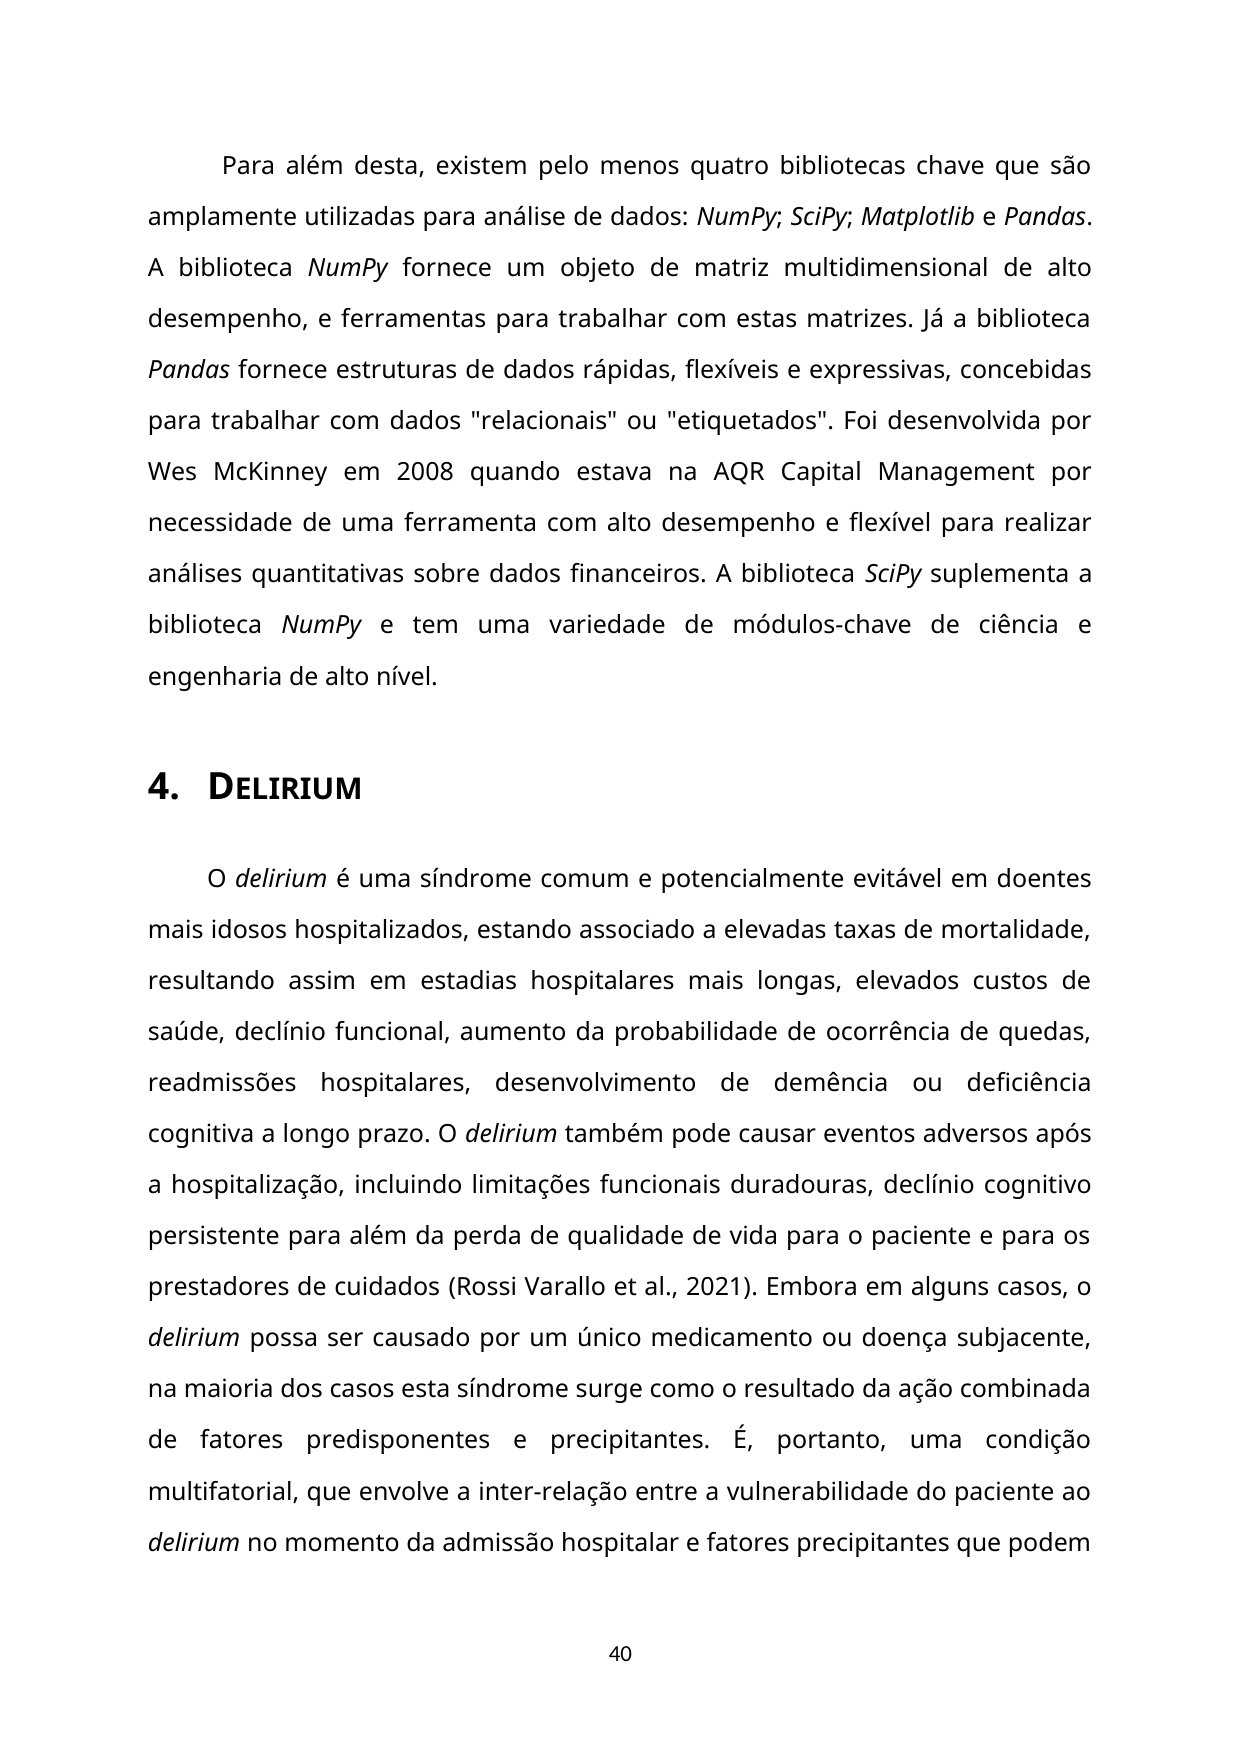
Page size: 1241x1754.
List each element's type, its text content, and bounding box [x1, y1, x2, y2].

subtitle Delirium [148, 759, 1092, 810]
text Para além desta, existem pelo menos quatro bibliotecas chave que são amplamente utilizadas para análise de dados: NumPy; SciPy; Matplotlib e Pandas. A biblioteca NumPy fornece um objeto de matriz multidimensional de alto desempenho, e ferramentas para trabalhar com estas matrizes. Já a biblioteca Pandas fornece estruturas de dados rápidas, flexíveis e expressivas, concebidas para trabalhar com dados "relacionais" ou "etiquetados". Foi desenvolvida por Wes McKinney em 2008 quando estava na AQR Capital Management por necessidade de uma ferramenta com alto desempenho e flexível para realizar análises quantitativas sobre dados financeiros. A biblioteca SciPy suplementa a biblioteca NumPy e tem uma variedade de módulos-chave de ciência e engenharia de alto nível. [148, 148, 1092, 692]
